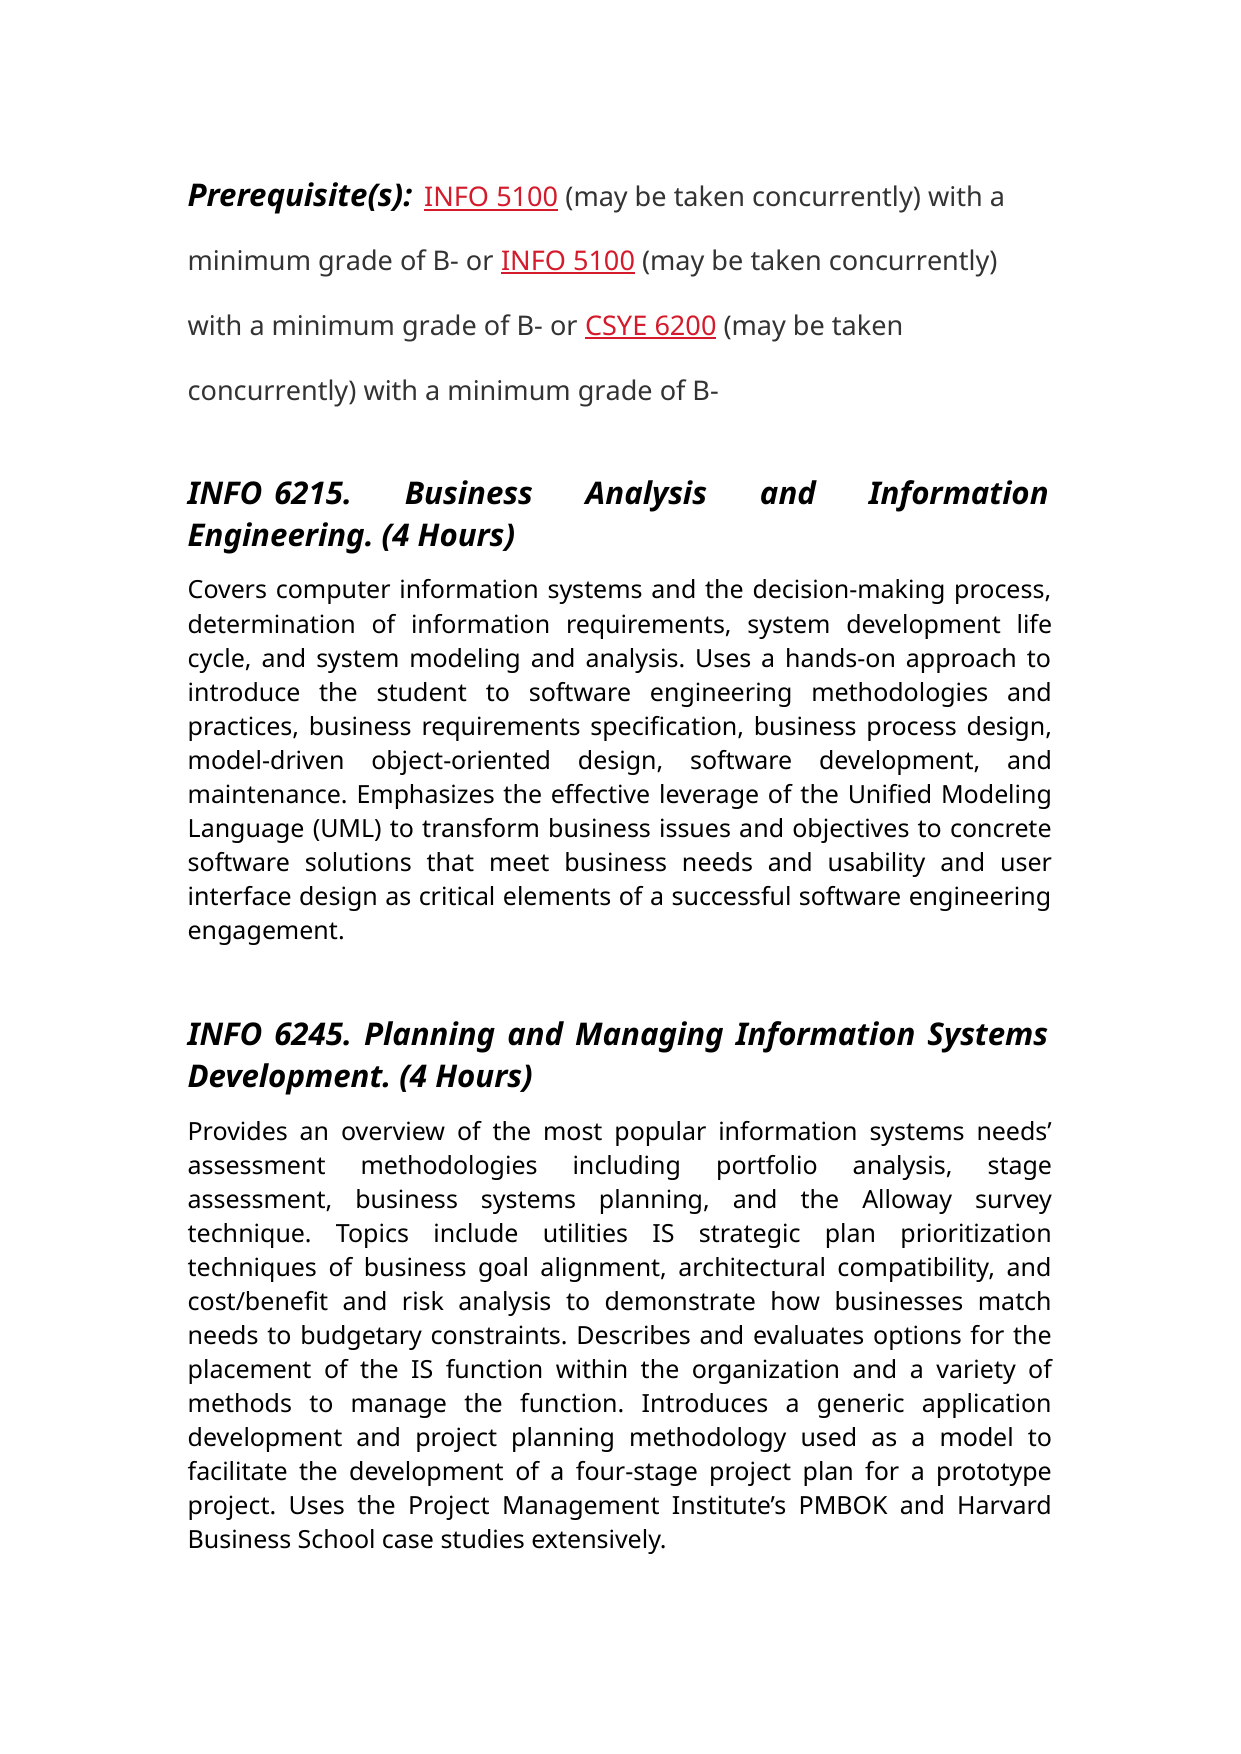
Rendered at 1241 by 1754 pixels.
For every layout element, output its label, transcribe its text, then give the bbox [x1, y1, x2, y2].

text Covers computer information systems and the decision-making process, determination of information requirements, system development life cycle, and system modeling and analysis. Uses a hands-on approach to introduce the student to software engineering methodologies and practices, business requirements specification, business process design, model-driven object-oriented design, software development, and maintenance. Emphasizes the effective leverage of the Unified Modeling Language (UML) to transform business issues and objectives to concrete software solutions that meet business needs and usability and user interface design as critical elements of a successful software engineering engagement. [187, 572, 1053, 947]
text Provides an overview of the most popular information systems needs’ assessment methodologies including portfolio analysis, stage assessment, business systems planning, and the Alloway survey technique. Topics include utilities IS strategic plan prioritization techniques of business goal alignment, architectural compatibility, and cost/benefit and risk analysis to demonstrate how businesses match needs to budgetary constraints. Describes and evaluates options for the placement of the IS function within the organization and a variety of methods to manage the function. Introduces a generic application development and project planning methodology used as a model to facilitate the development of a four-stage project plan for a prototype project. Uses the Project Management Institute’s PMBOK and Harvard Business School case studies extensively. [187, 1113, 1053, 1556]
text Prerequisite(s): INFO 5100 (may be taken concurrently) with a minimum grade of B- or INFO 5100 (may be taken concurrently) with a minimum grade of B- or CSYE 6200 (may be taken concurrently) with a minimum grade of B- [187, 162, 1053, 422]
subtitle INFO 6215. Business Analysis and Information Engineering. (4 Hours) [187, 471, 1053, 556]
subtitle INFO 6245. Planning and Managing Information Systems Development. (4 Hours) [187, 1012, 1053, 1097]
